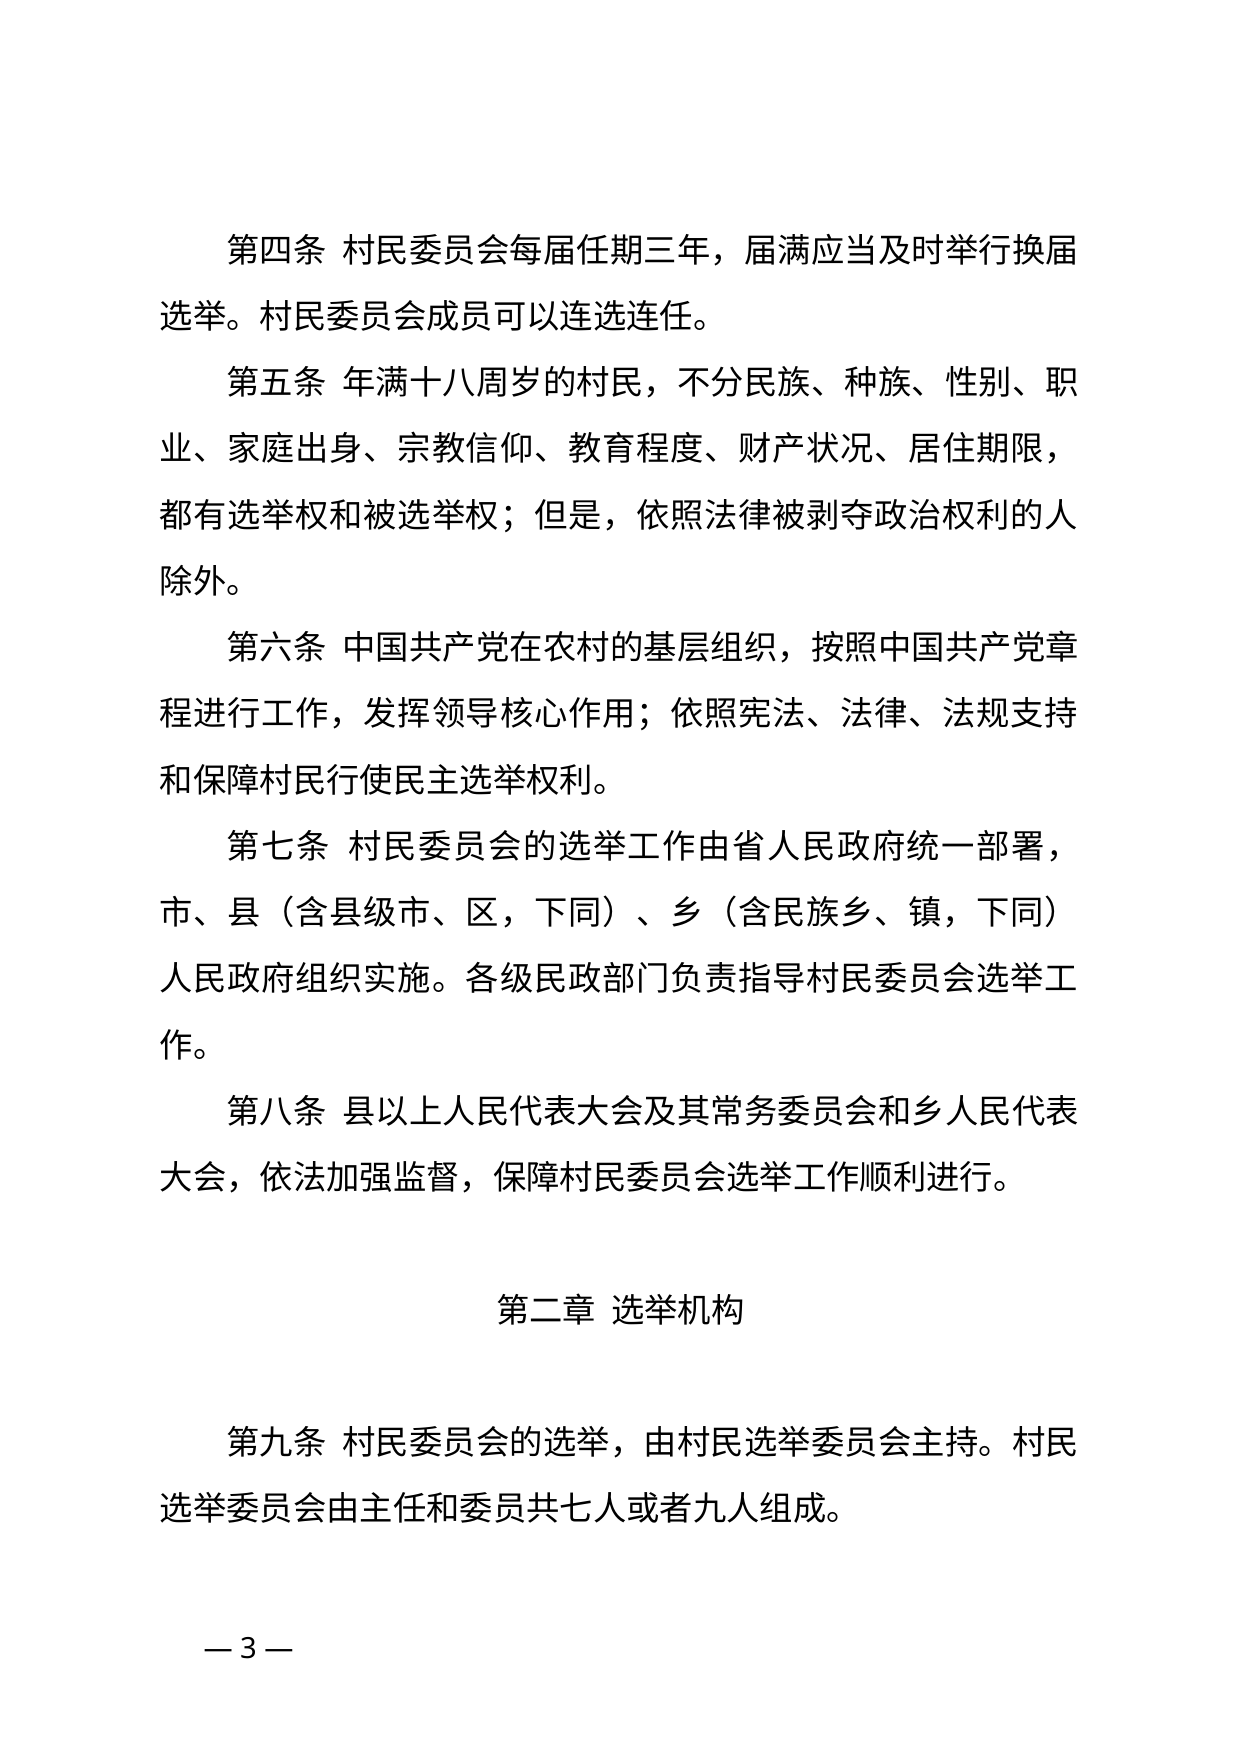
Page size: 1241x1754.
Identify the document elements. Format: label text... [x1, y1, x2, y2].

text 第九条 村民委员会的选举，由村民选举委员会主持。村民选举委员会由主任和委员共七人或者九人组成。 [159, 1407, 1081, 1539]
text 第六条 中国共产党在农村的基层组织，按照中国共产党章程进行工作，发挥领导核心作用；依照宪法、法律、法规支持和保障村民行使民主选举权利。 [159, 612, 1081, 811]
text 第四条 村民委员会每届任期三年，届满应当及时举行换届选举。村民委员会成员可以连选连任。 [159, 214, 1081, 347]
subtitle 第二章 选举机构 [159, 1274, 1081, 1341]
text 第七条 村民委员会的选举工作由省人民政府统一部署，市、县（含县级市、区，下同）、乡（含民族乡、镇，下同）人民政府组织实施。各级民政部门负责指导村民委员会选举工作。 [159, 811, 1081, 1076]
text 第五条 年满十八周岁的村民，不分民族、种族、性别、职业、家庭出身、宗教信仰、教育程度、财产状况、居住期限，都有选举权和被选举权；但是，依照法律被剥夺政治权利的人除外。 [159, 347, 1081, 612]
text 第八条 县以上人民代表大会及其常务委员会和乡人民代表大会，依法加强监督，保障村民委员会选举工作顺利进行。 [159, 1076, 1081, 1208]
